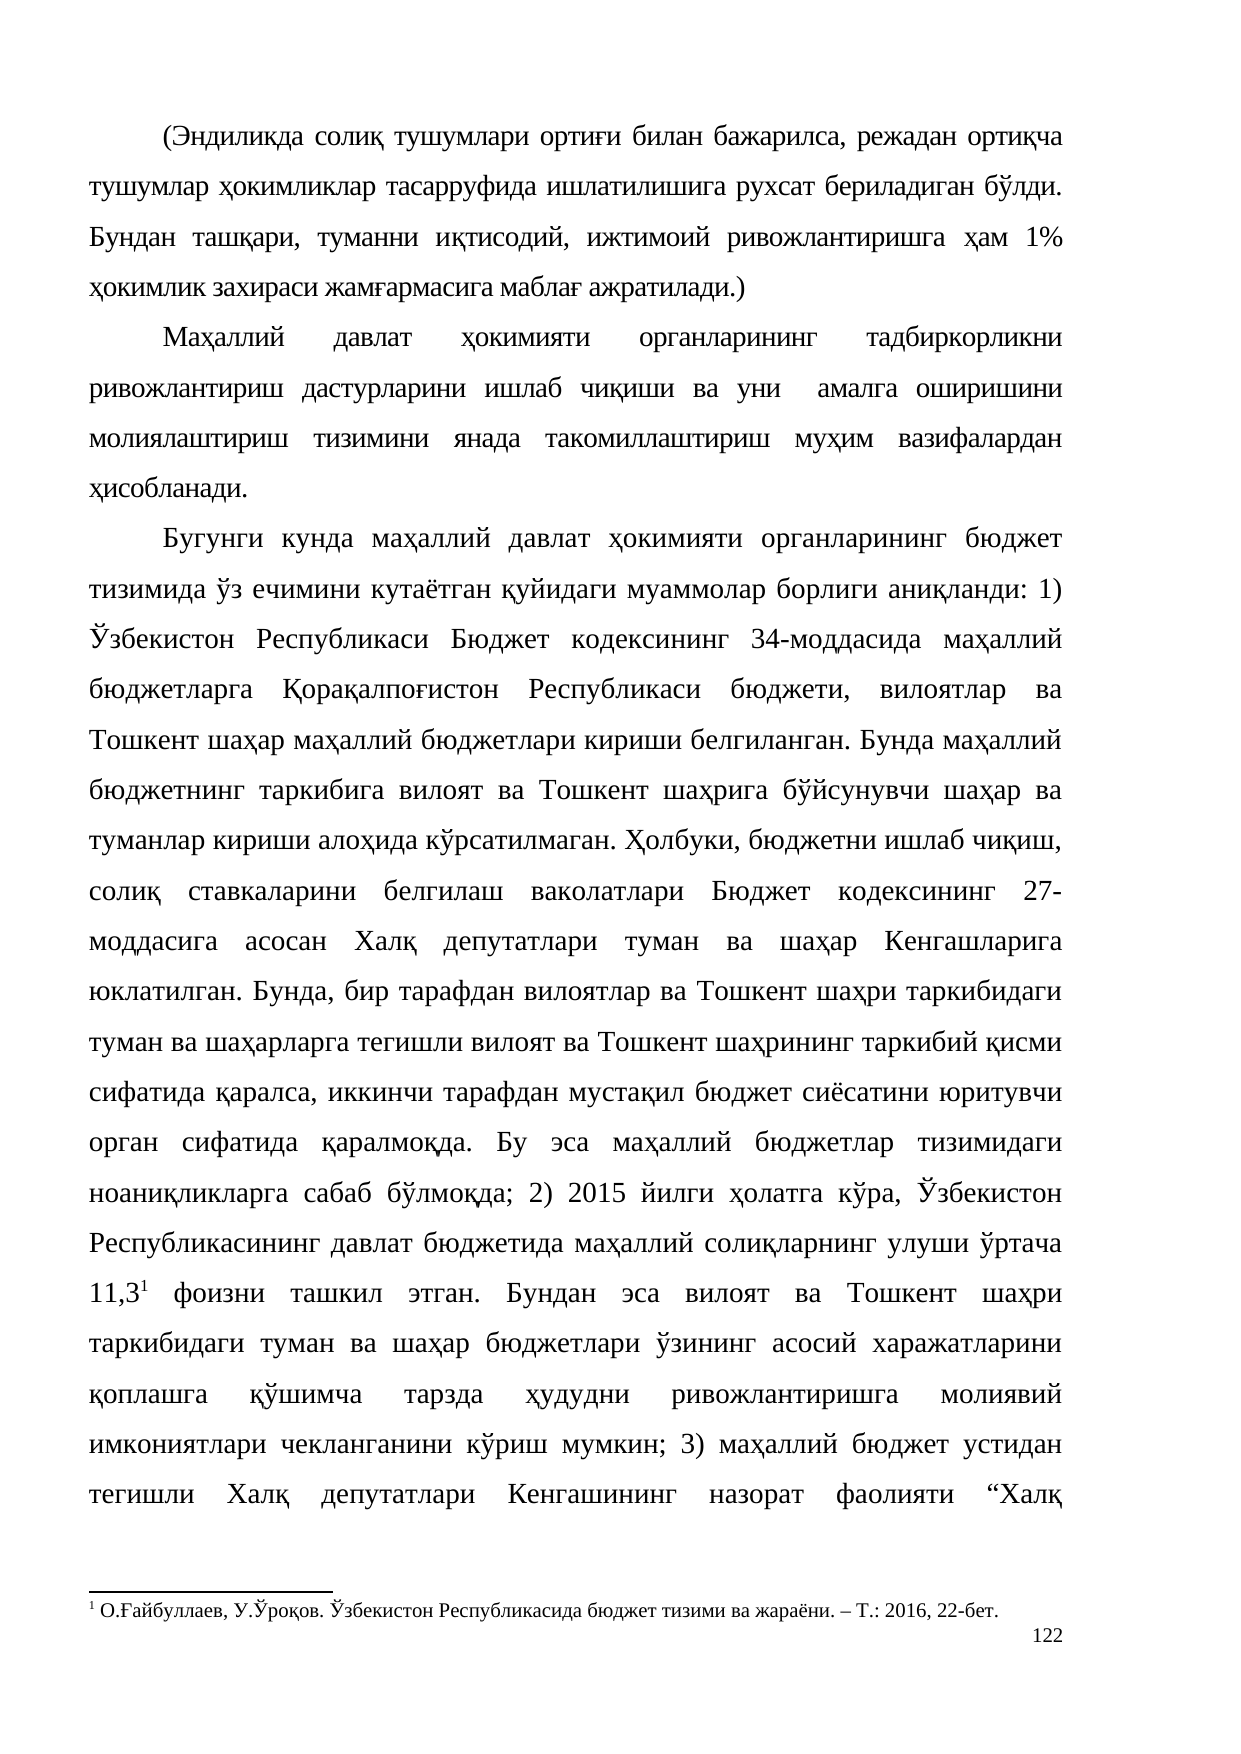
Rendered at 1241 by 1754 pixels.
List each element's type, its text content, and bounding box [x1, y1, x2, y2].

text (Эндиликда солиқ тушумлари ортиғи билан бажарилса, режадан ортиқча тушумлар ҳокимликлар тасарруфида ишлатилишига рухсат бериладиган бўлди. Бундан ташқари, туманни иқтисодий, ижтимоий ривожлантиришга ҳам 1% ҳокимлик захираси жамғармасига маблағ ажратилади.) [89, 118, 1063, 303]
text Маҳаллий давлат ҳокимияти органларининг тадбиркорликни ривожлантириш дастурларини ишлаб чиқиши ва уни амалга оширишини молиялаштириш тизимини янада такомиллаштириш муҳим вазифалардан ҳисобланади. [89, 319, 1063, 504]
